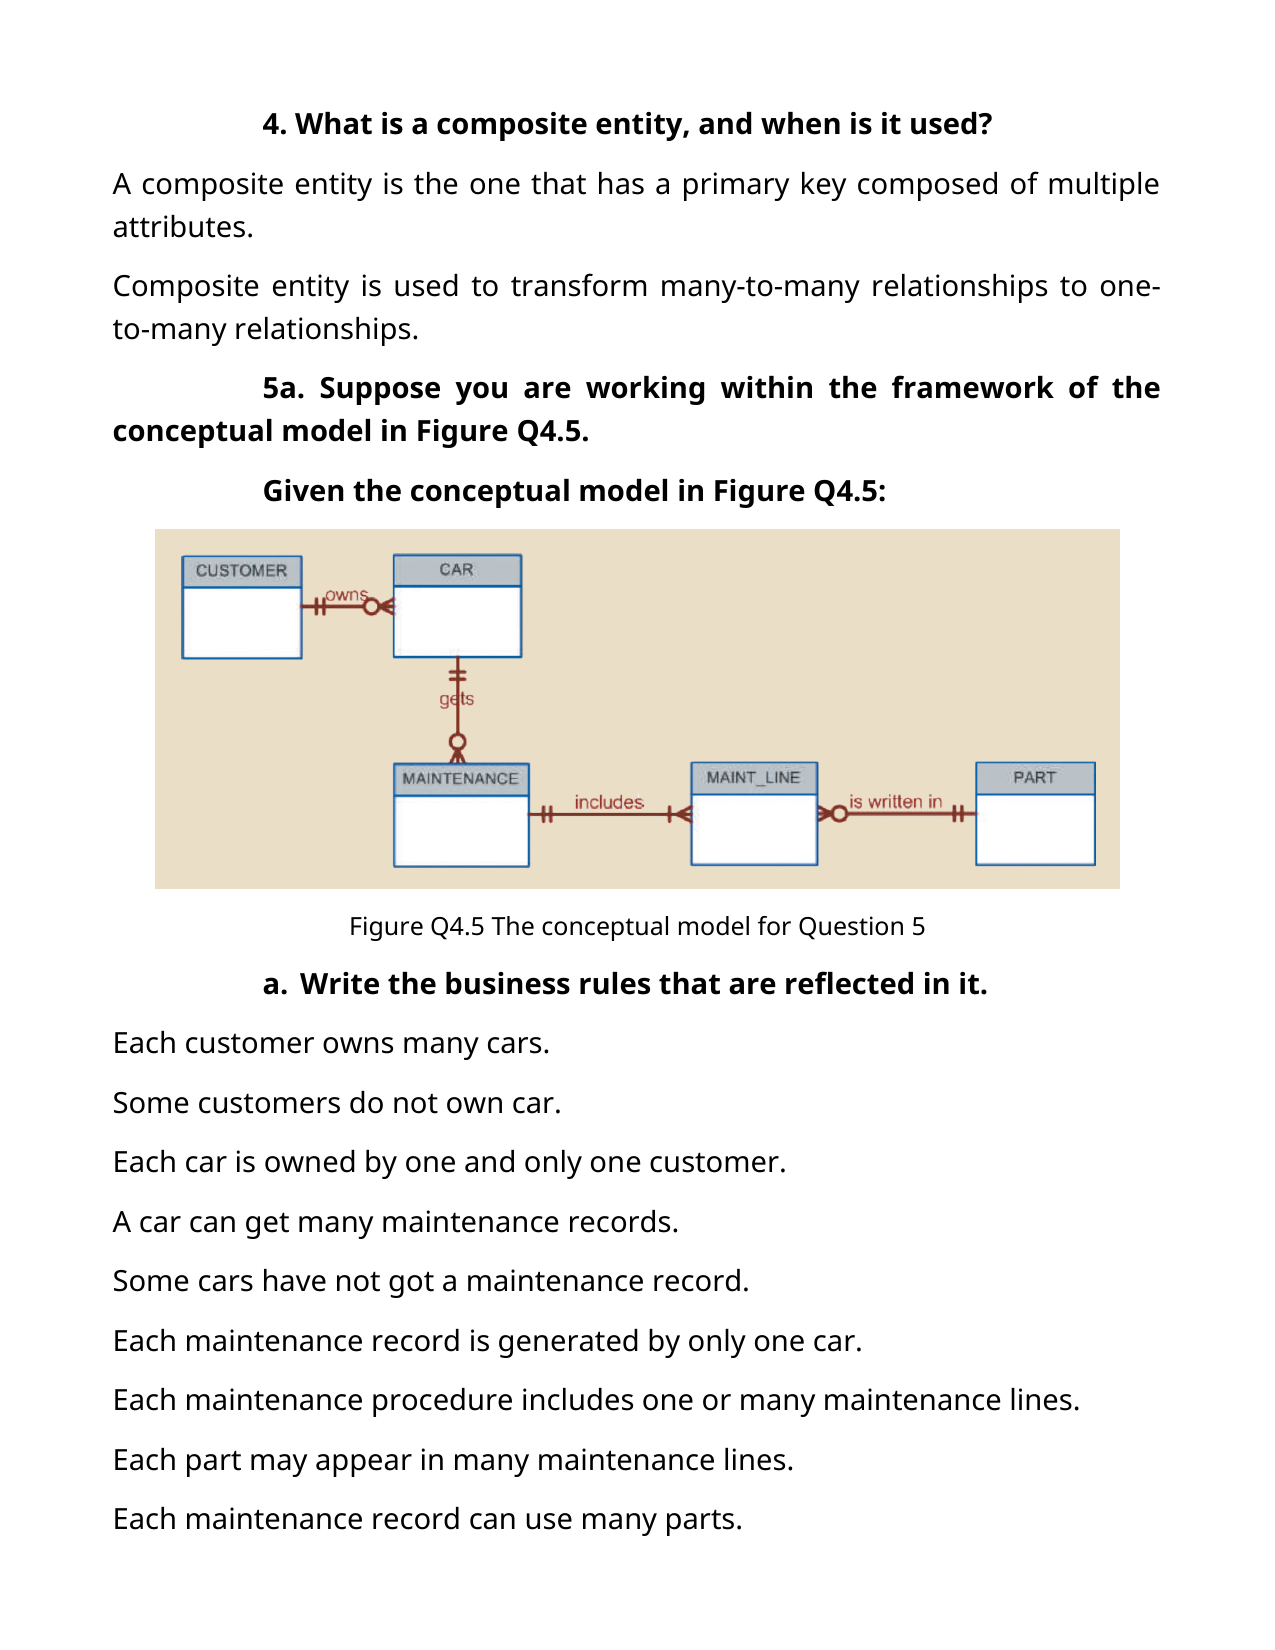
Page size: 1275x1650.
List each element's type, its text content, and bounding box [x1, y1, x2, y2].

text Each car is owned by one and only one customer. [112, 1142, 1162, 1181]
text Composite entity is used to transform many-to-many relationships to one-to-many relationships. [112, 265, 1162, 348]
text Some customers do not own car. [112, 1082, 1162, 1122]
subtitle 4. What is a composite entity, and when is it used? [112, 103, 1162, 143]
text Figure Q4.5 The conceptual model for Question 5 [112, 908, 1162, 942]
text Each part may appear in many maintenance lines. [112, 1439, 1162, 1479]
text Each customer owns many cars. [112, 1023, 1162, 1062]
text Each maintenance record can use many parts. [112, 1499, 1162, 1538]
text A car can get many maintenance records. [112, 1201, 1162, 1241]
text Some cars have not got a maintenance record. [112, 1261, 1162, 1300]
subtitle 5a. Suppose you are working within the framework of the conceptual model in Figure Q4.5. [112, 368, 1162, 450]
text Each maintenance record is generated by only one car. [112, 1320, 1162, 1360]
text Each maintenance procedure includes one or many maintenance lines. [112, 1380, 1162, 1419]
subtitle Given the conceptual model in Figure Q4.5: [112, 470, 1162, 509]
picture [155, 529, 1120, 889]
text A composite entity is the one that has a primary key composed of multiple attributes. [112, 163, 1162, 246]
subtitle Write the business rules that are reflected in it. [262, 963, 1162, 1003]
